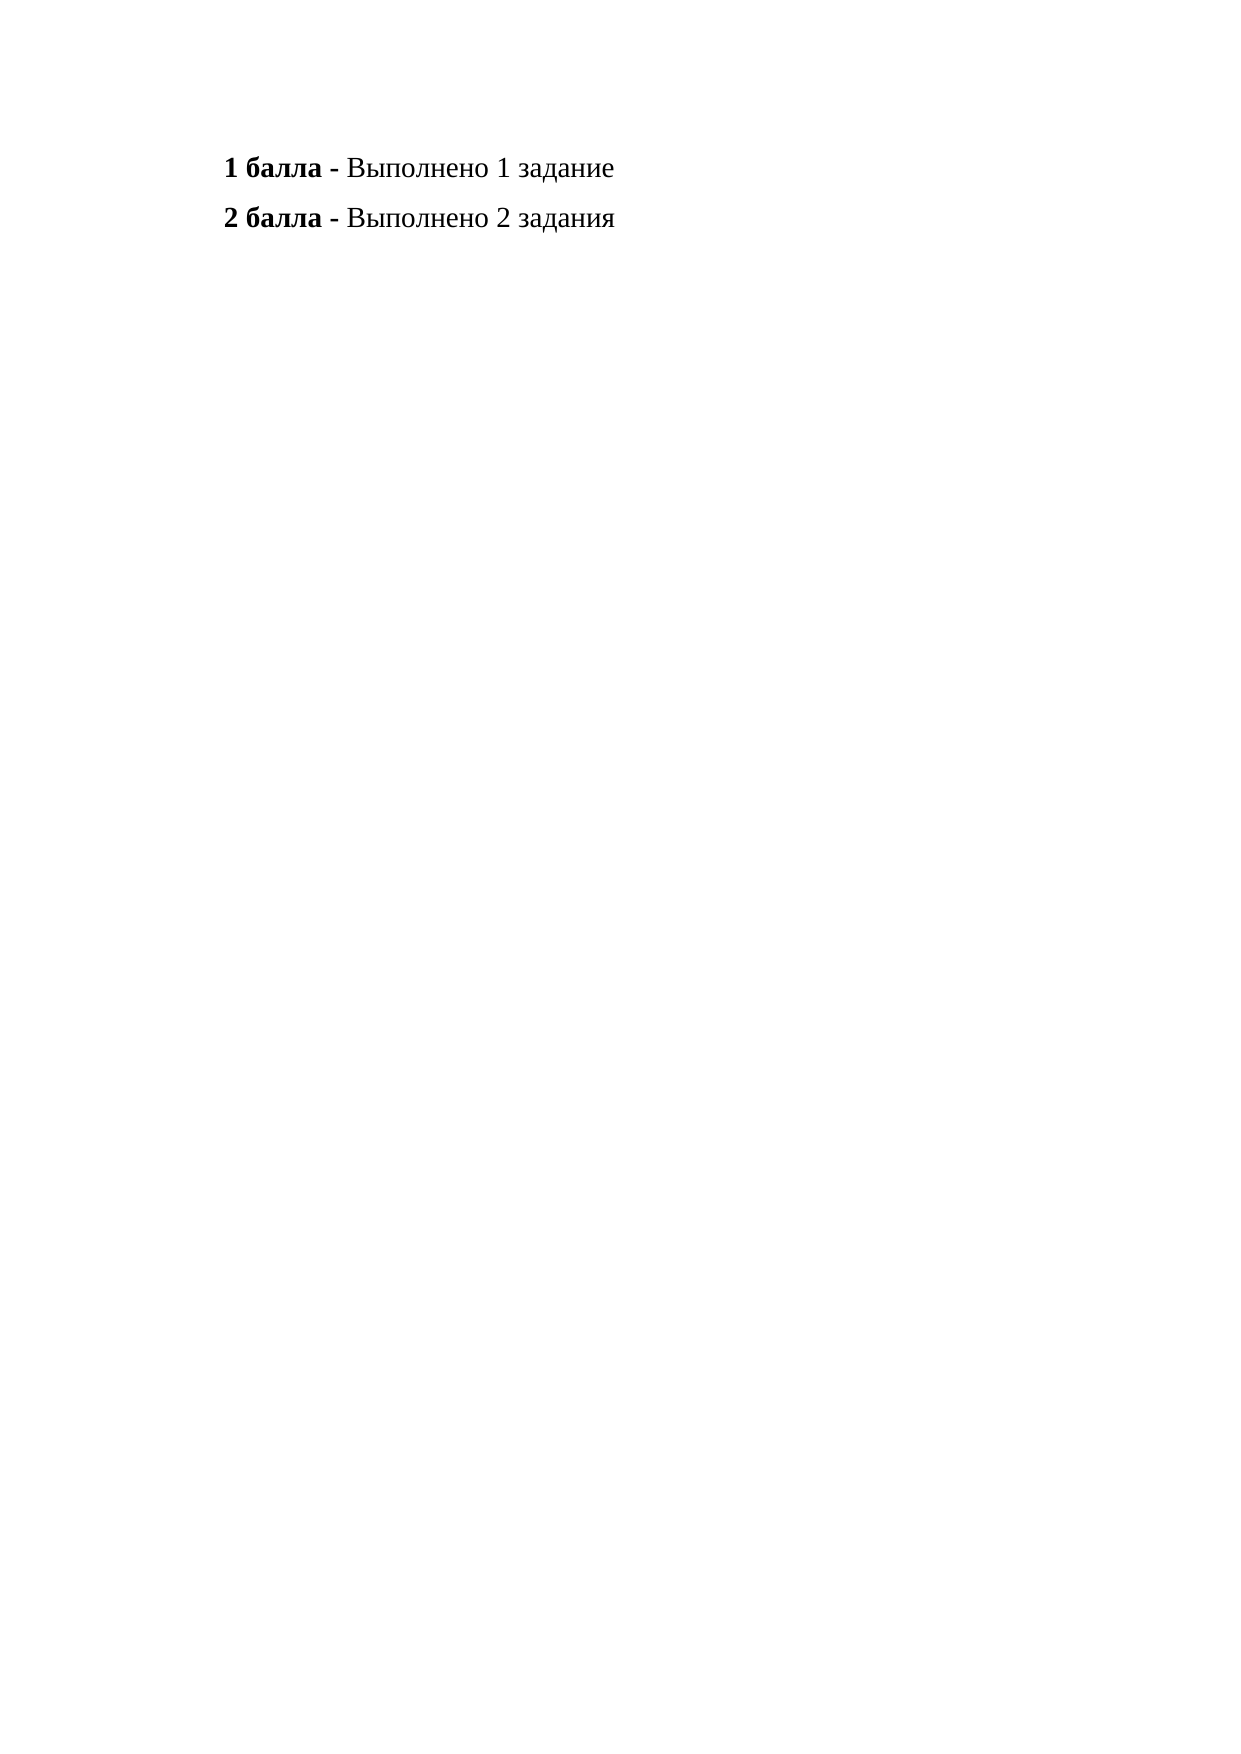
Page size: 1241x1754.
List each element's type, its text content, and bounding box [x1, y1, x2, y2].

text 1 балла - Выполнено 1 задание [150, 150, 1090, 183]
text 2 балла - Выполнено 2 задания [150, 200, 1090, 234]
